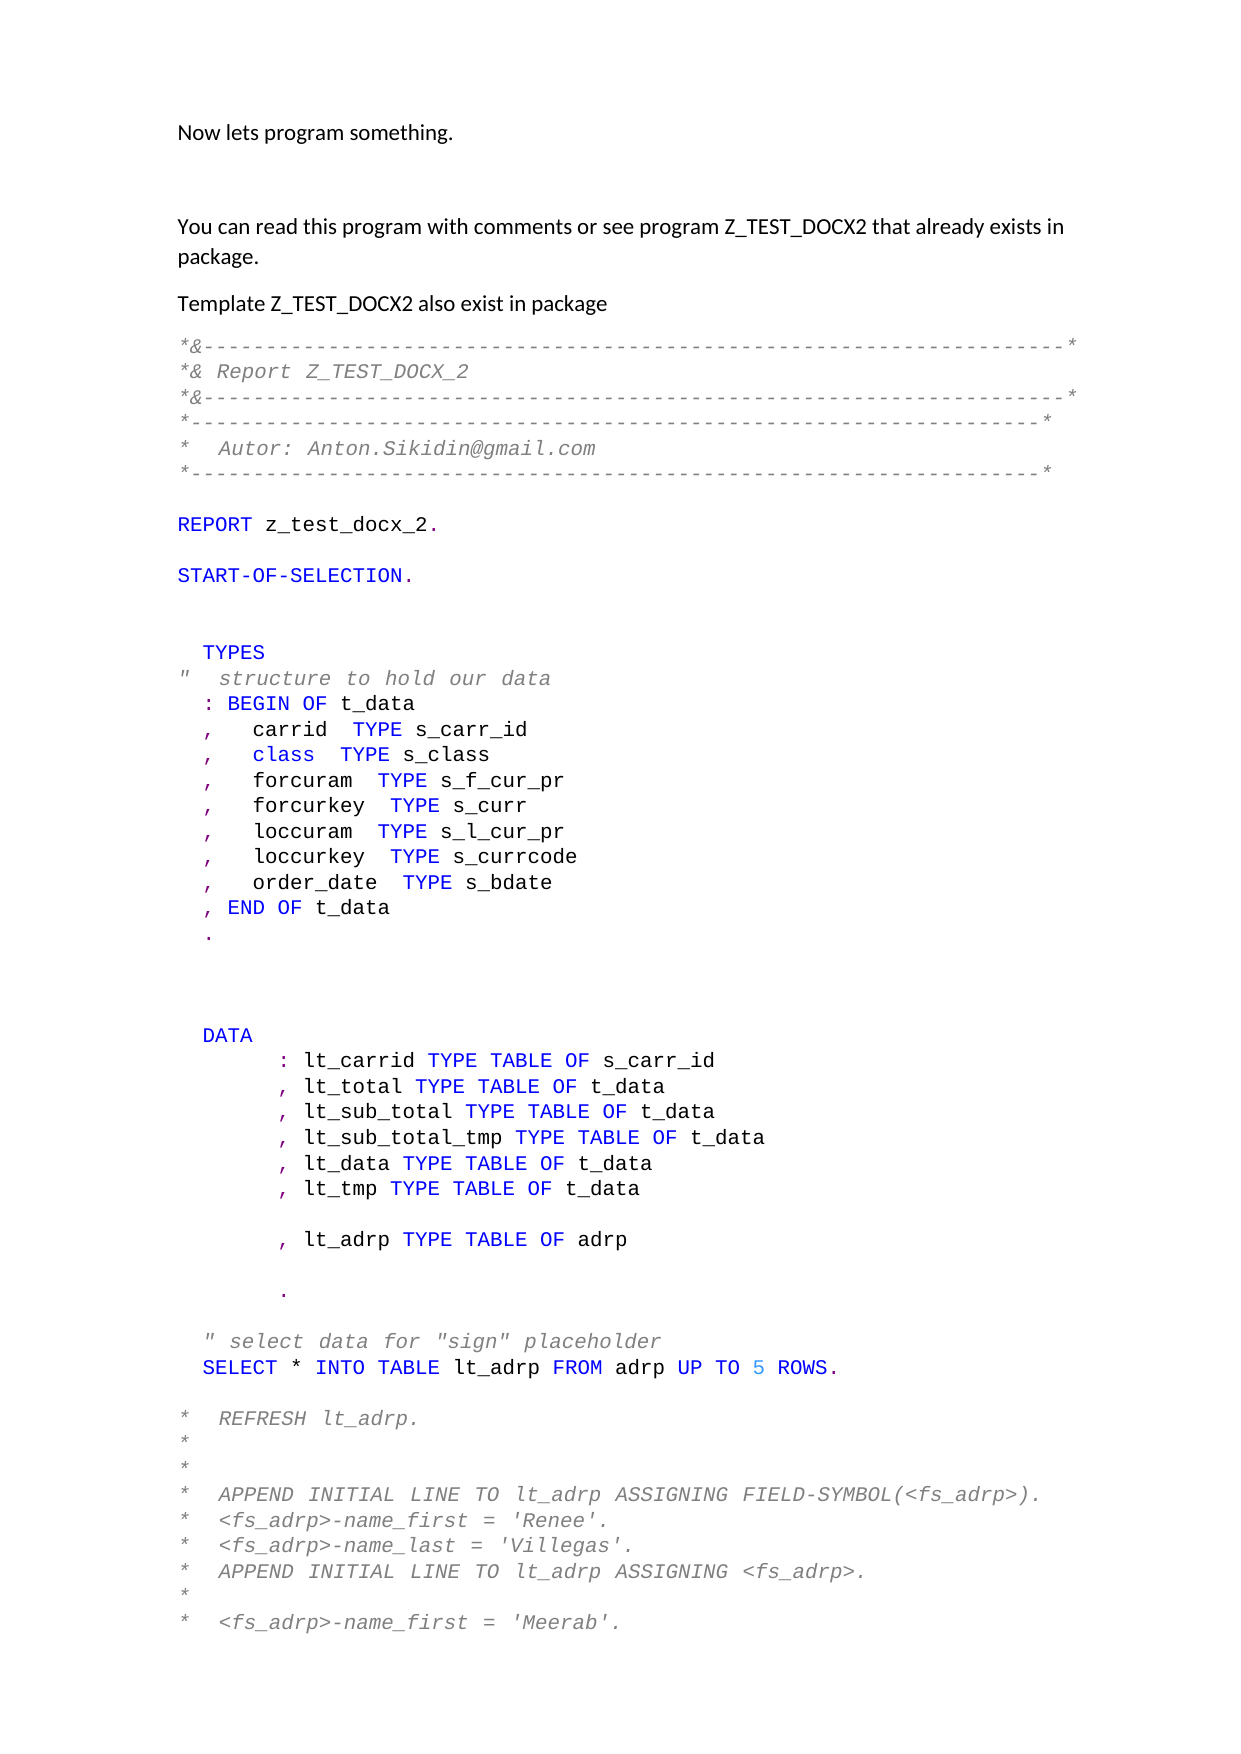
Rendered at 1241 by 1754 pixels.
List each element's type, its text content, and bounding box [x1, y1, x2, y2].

text You can read this program with comments or see program Z_TEST_DOCX2 that already exists in package. [177, 212, 1152, 270]
text Now lets program something. [177, 118, 1152, 146]
text Template Z_TEST_DOCX2 also exist in package [177, 289, 1152, 317]
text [177, 336, 1152, 1636]
